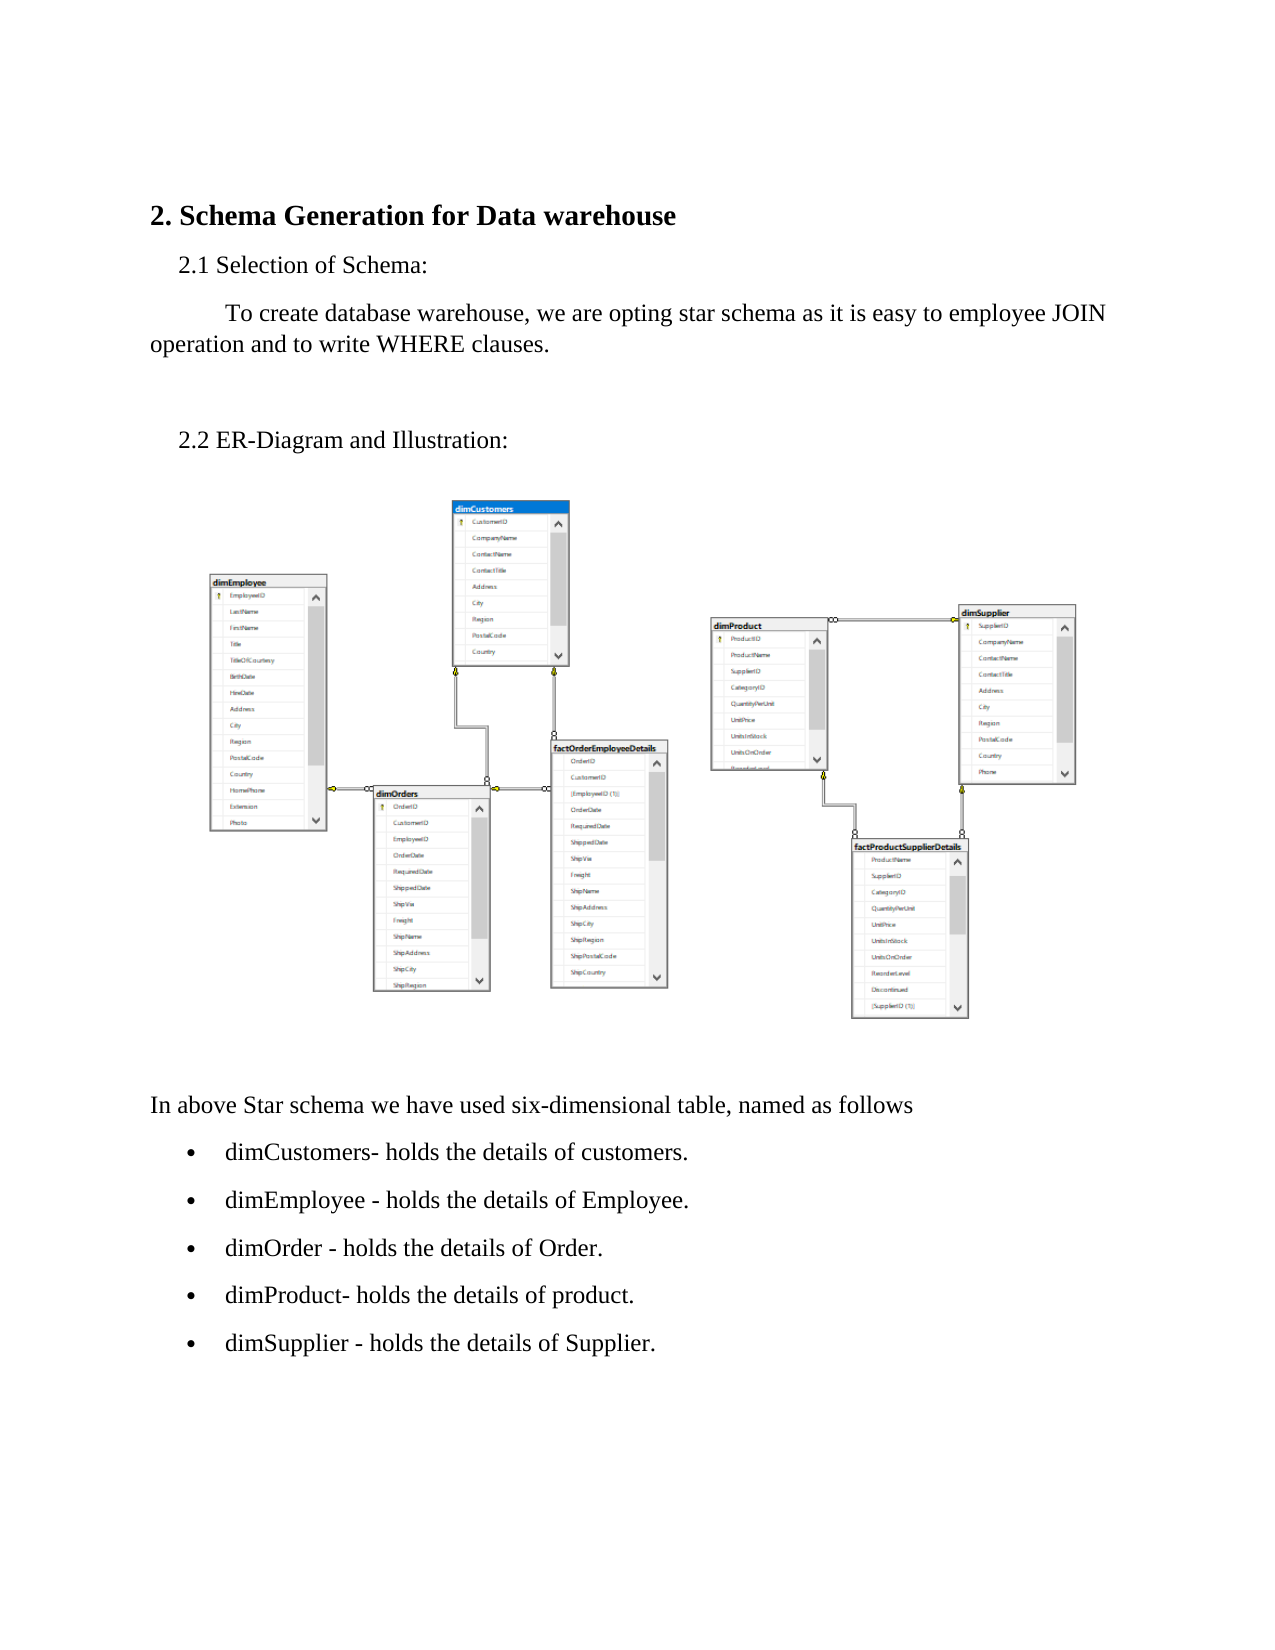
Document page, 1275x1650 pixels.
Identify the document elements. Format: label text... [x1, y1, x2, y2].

picture [150, 472, 1125, 1071]
text 2.2 ER-Diagram and Illustration: [150, 425, 1125, 453]
text 2.1 Selection of Schema: [150, 251, 1125, 279]
text To create database warehouse, we are opting star schema as it is easy to employee JOIN operation and to write WHERE clauses. [150, 298, 1125, 358]
list dimOrder - holds the details of Order. [187, 1233, 1125, 1262]
list dimSupplier - holds the details of Supplier. [187, 1328, 1125, 1357]
list dimEmployee - holds the details of Employee. [187, 1185, 1125, 1214]
list dimProduct- holds the details of product. [187, 1281, 1125, 1309]
text 2. Schema Generation for Data warehouse [150, 198, 1125, 231]
text In above Star schema we have used six-dimensional table, named as follows [150, 1090, 1125, 1118]
list dimCustomers- holds the details of customers. [187, 1137, 1125, 1166]
